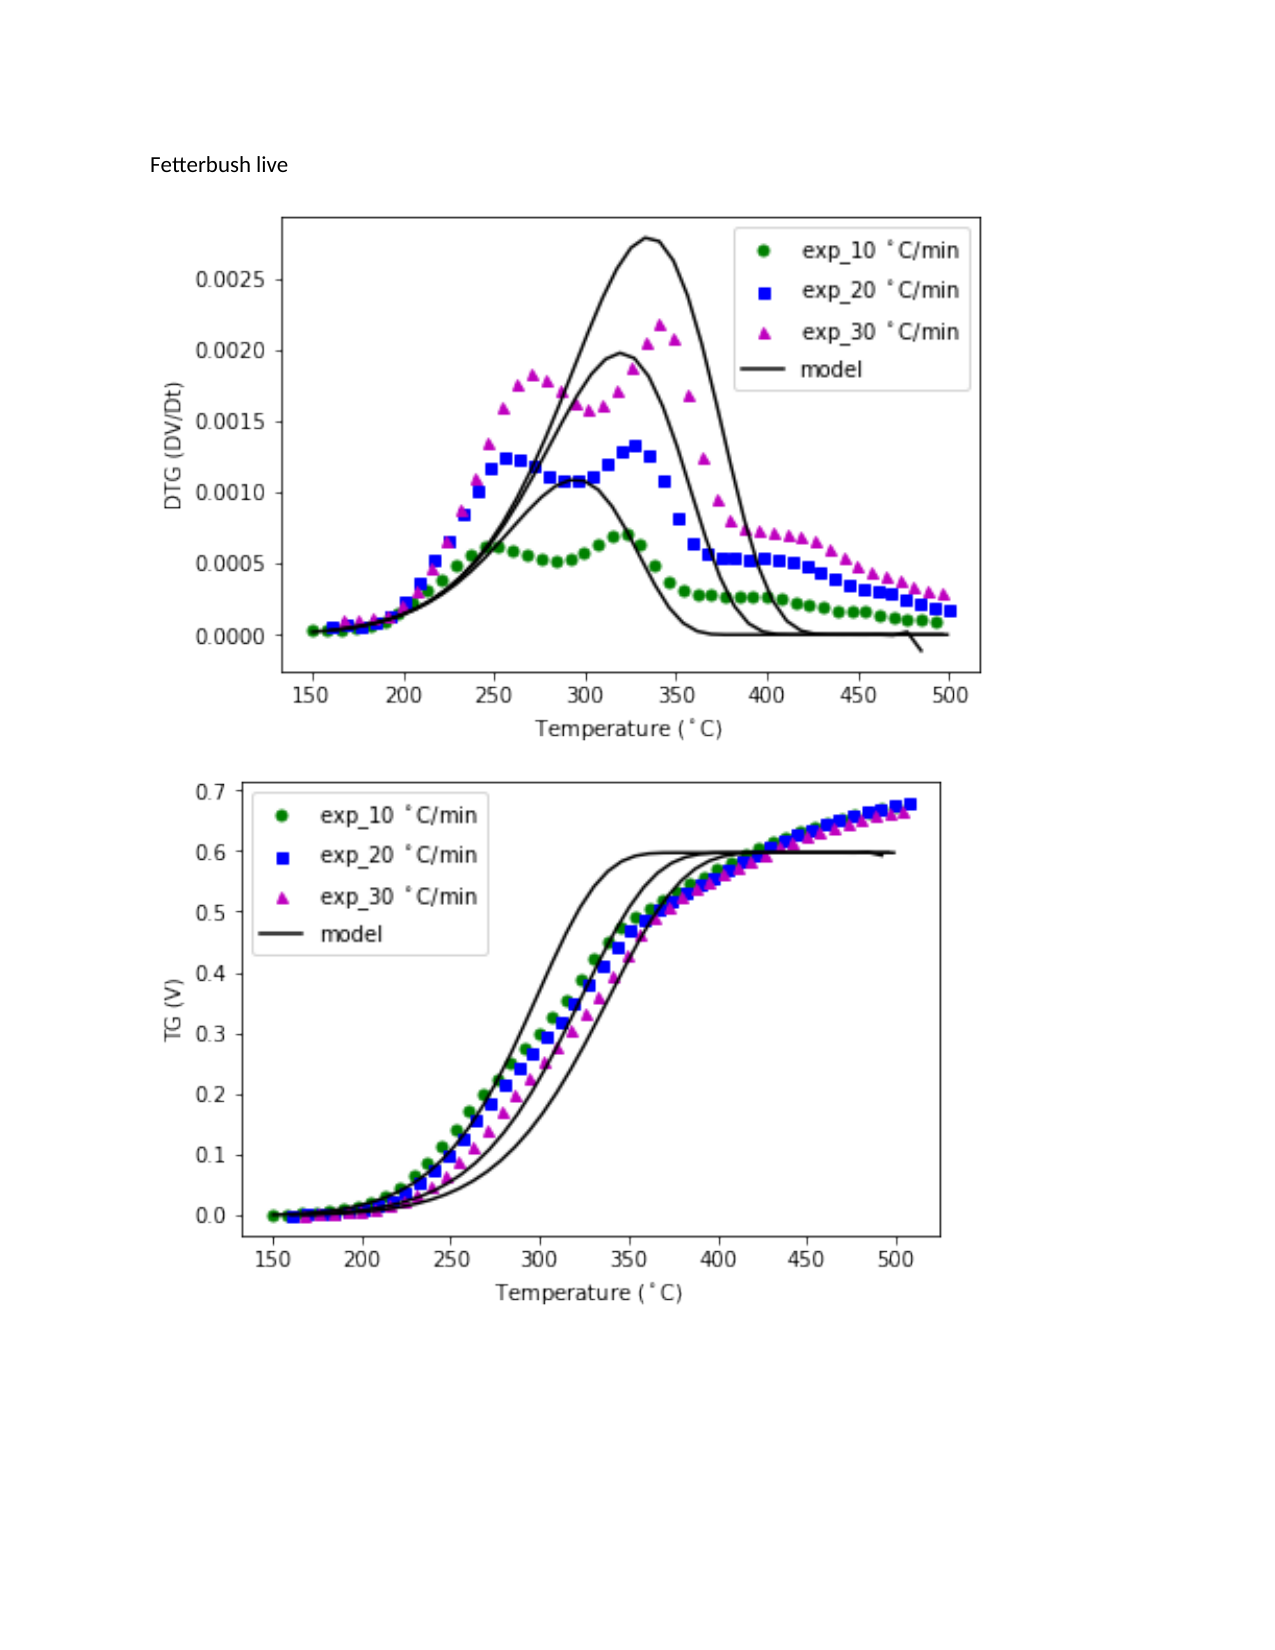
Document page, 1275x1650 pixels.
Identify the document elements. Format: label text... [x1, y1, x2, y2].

text Fetterbush live [150, 150, 1125, 178]
picture [150, 196, 1001, 760]
picture [150, 761, 961, 1324]
